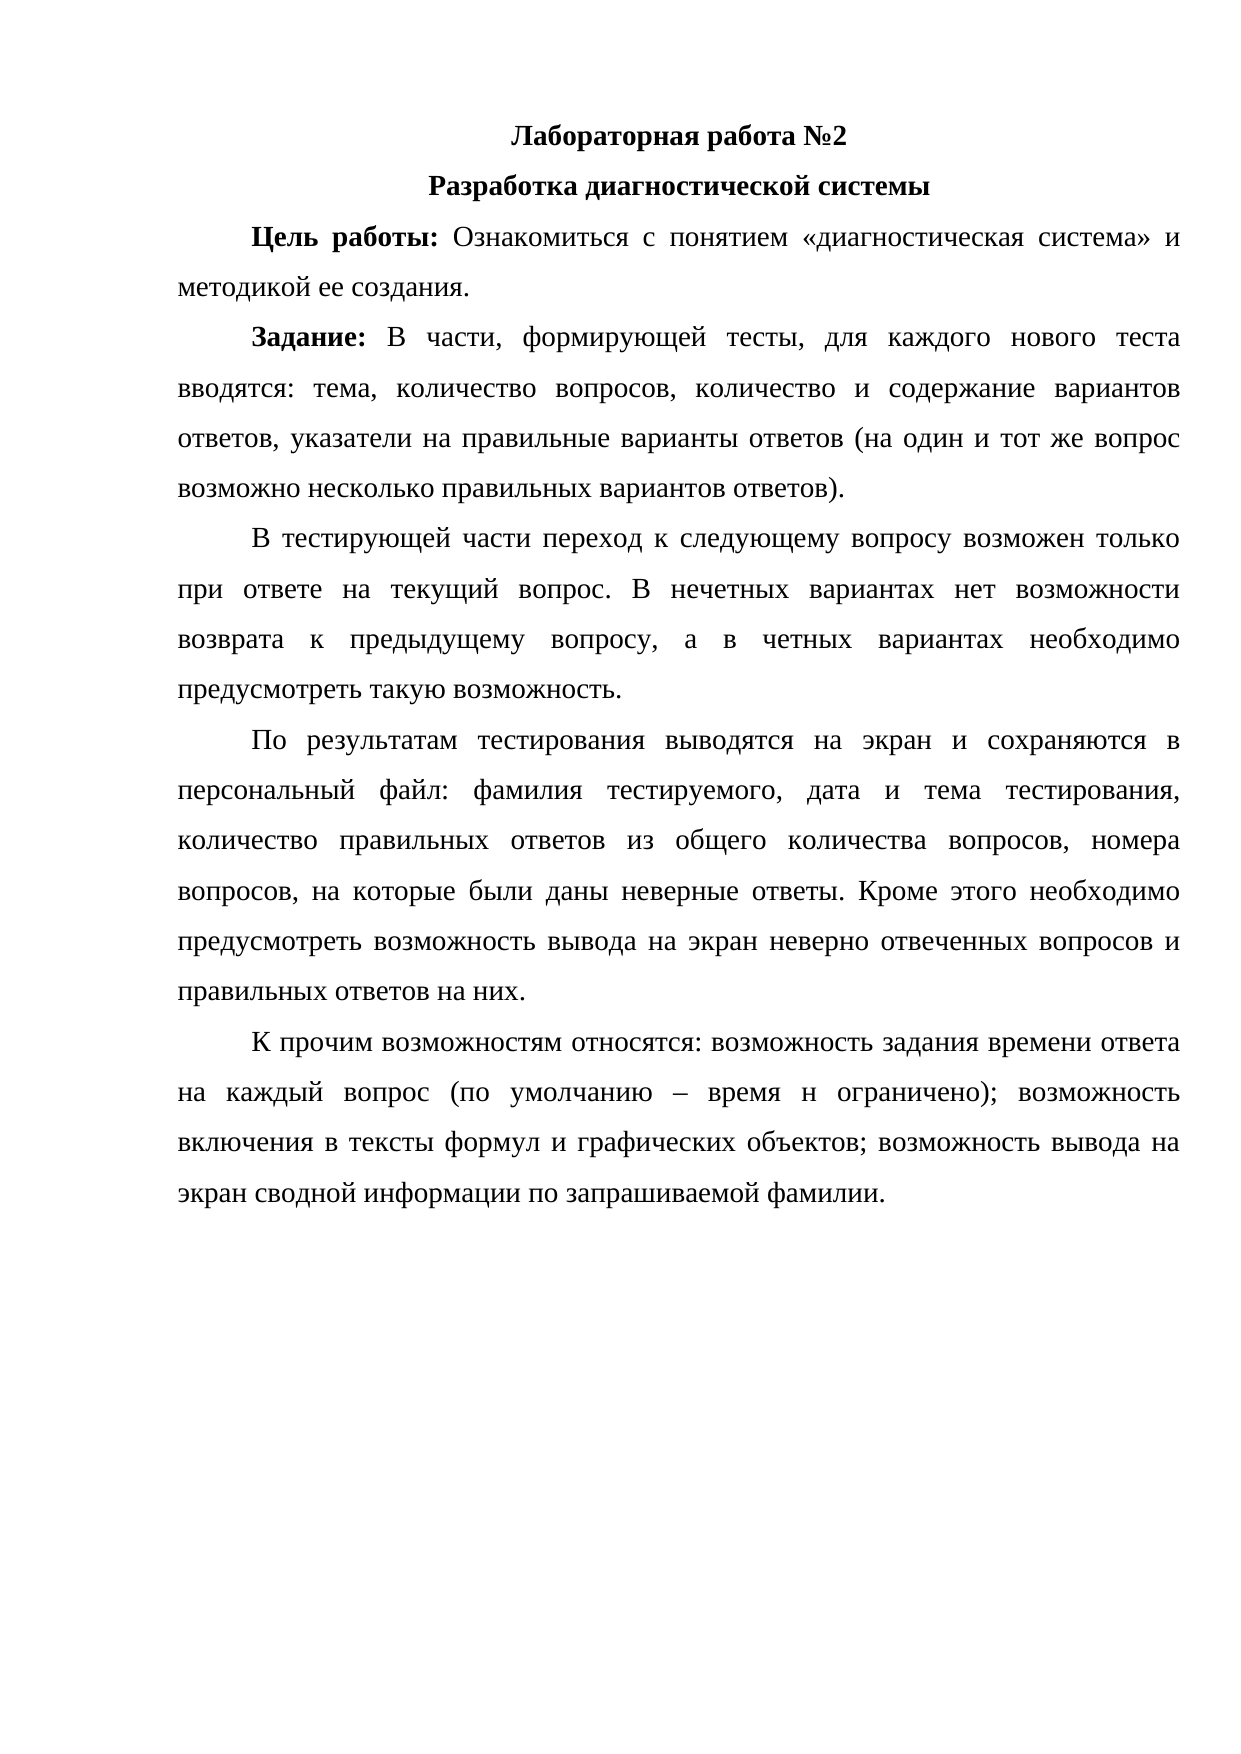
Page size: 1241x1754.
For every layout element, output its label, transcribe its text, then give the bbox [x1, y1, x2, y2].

text Разработка диагностической системы [177, 168, 1181, 202]
text К прочим возможностям относятся: возможность задания времени ответа на каждый вопрос (по умолчанию – время н ограничено); возможность включения в тексты формул и графических объектов; возможность вывода на экран сводной информации по запрашиваемой фамилии. [177, 1024, 1181, 1208]
text Лабораторная работа №2 [177, 118, 1181, 152]
text Цель работы: Ознакомиться с понятием «диагностическая система» и методикой ее создания. [177, 219, 1181, 303]
text По результатам тестирования выводятся на экран и сохраняются в персональный файл: фамилия тестируемого, дата и тема тестирования, количество правильных ответов из общего количества вопросов, номера вопросов, на которые были даны неверные ответы. Кроме этого необходимо предусмотреть возможность вывода на экран неверно отвеченных вопросов и правильных ответов на них. [177, 722, 1181, 1007]
text Задание: В части, формирующей тесты, для каждого нового теста вводятся: тема, количество вопросов, количество и содержание вариантов ответов, указатели на правильные варианты ответов (на один и тот же вопрос возможно несколько правильных вариантов ответов). [177, 319, 1181, 504]
text В тестирующей части переход к следующему вопросу возможен только при ответе на текущий вопрос. В нечетных вариантах нет возможности возврата к предыдущему вопросу, а в четных вариантах необходимо предусмотреть такую возможность. [177, 521, 1181, 705]
